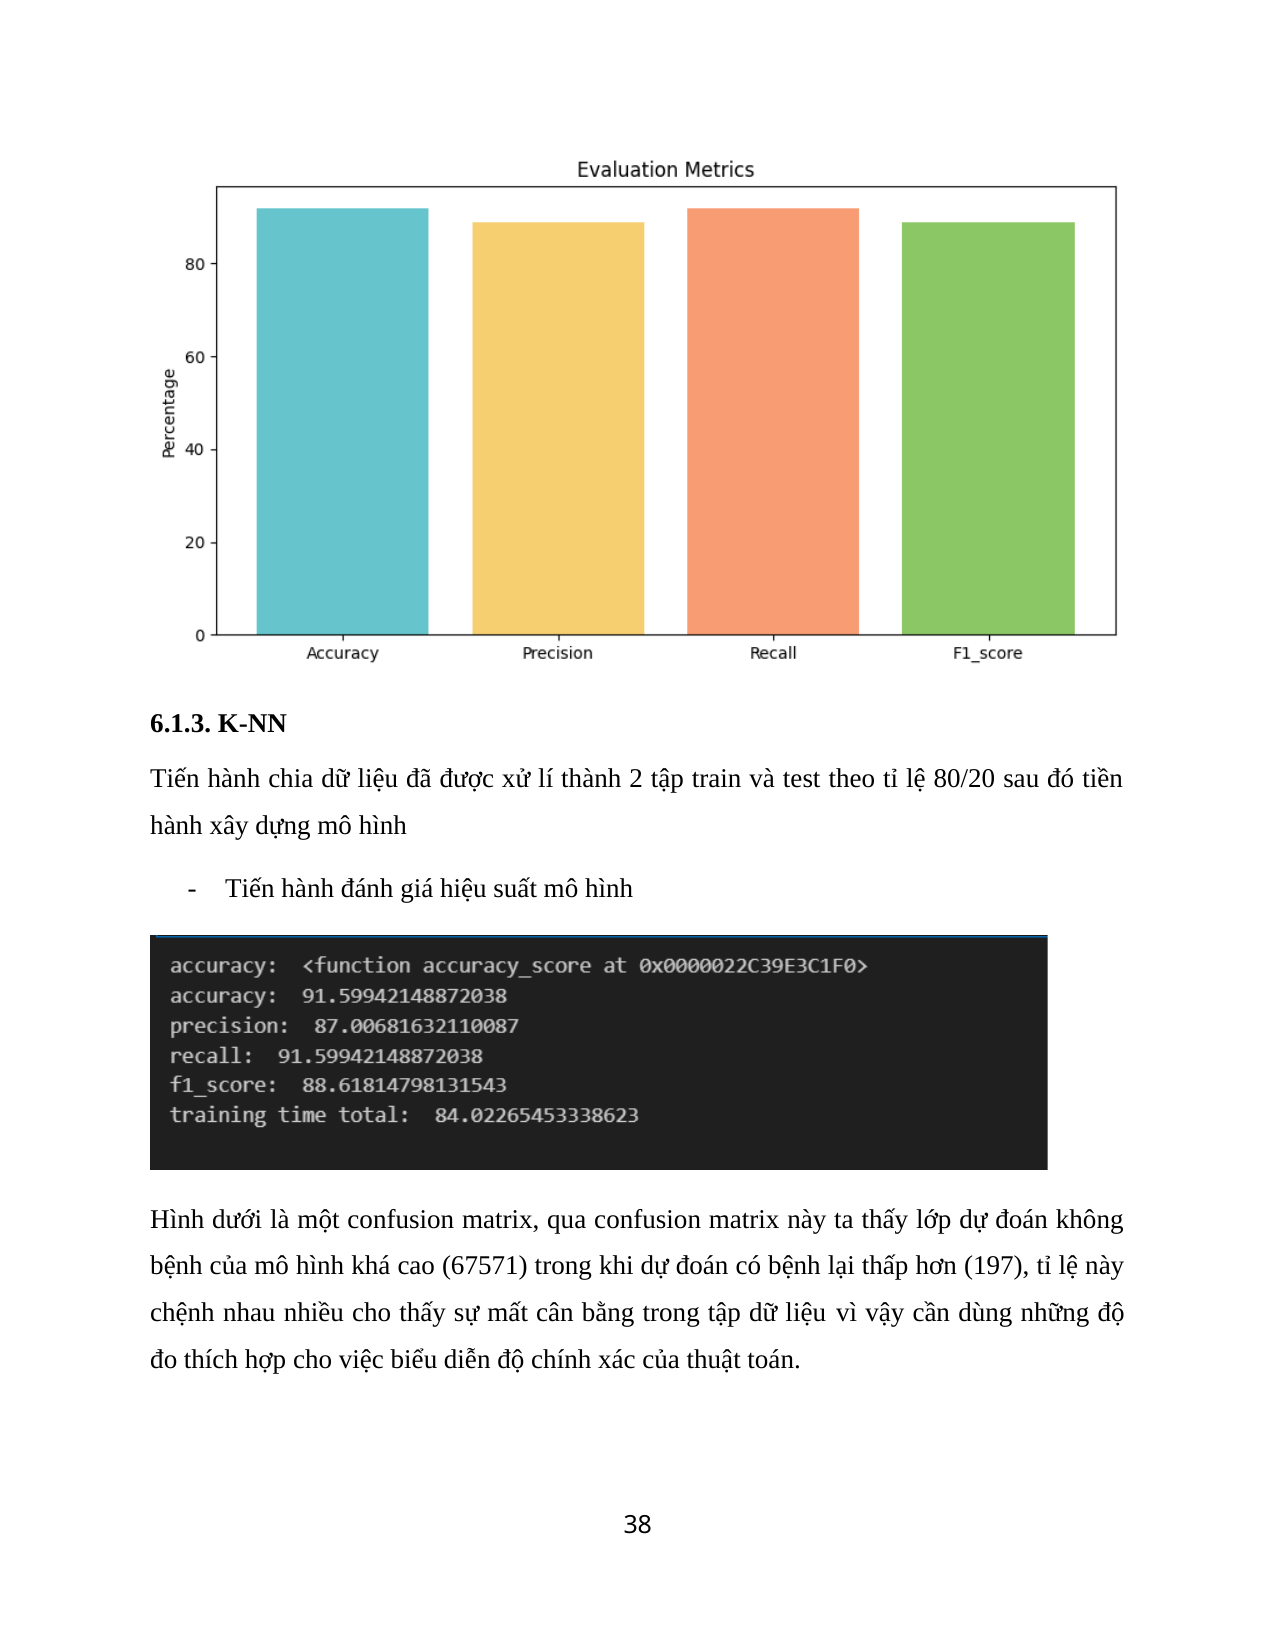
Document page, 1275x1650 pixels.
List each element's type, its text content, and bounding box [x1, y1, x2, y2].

subtitle 6.1.3. K-NN [150, 707, 1125, 738]
list Tiến hành đánh giá hiệu suất mô hình [187, 872, 1125, 903]
text Hình dưới là một confusion matrix, qua confusion matrix này ta thấy lớp dự đoán không bệnh của mô hình khá cao (67571) trong khi dự đoán có bệnh lại thấp hơn (197), tỉ lệ này chệnh nhau nhiều cho thấy sự mất cân bằng trong tập dữ liệu vì vậy cần dùng những độ đo thích hợp cho việc biểu diễn độ chính xác của thuật toán. [150, 1203, 1125, 1374]
picture [150, 150, 1125, 674]
text Tiến hành chia dữ liệu đã được xử lí thành 2 tập train và test theo tỉ lệ 80/20 sau đó tiền hành xây dựng mô hình [150, 762, 1125, 840]
picture [150, 935, 1048, 1170]
